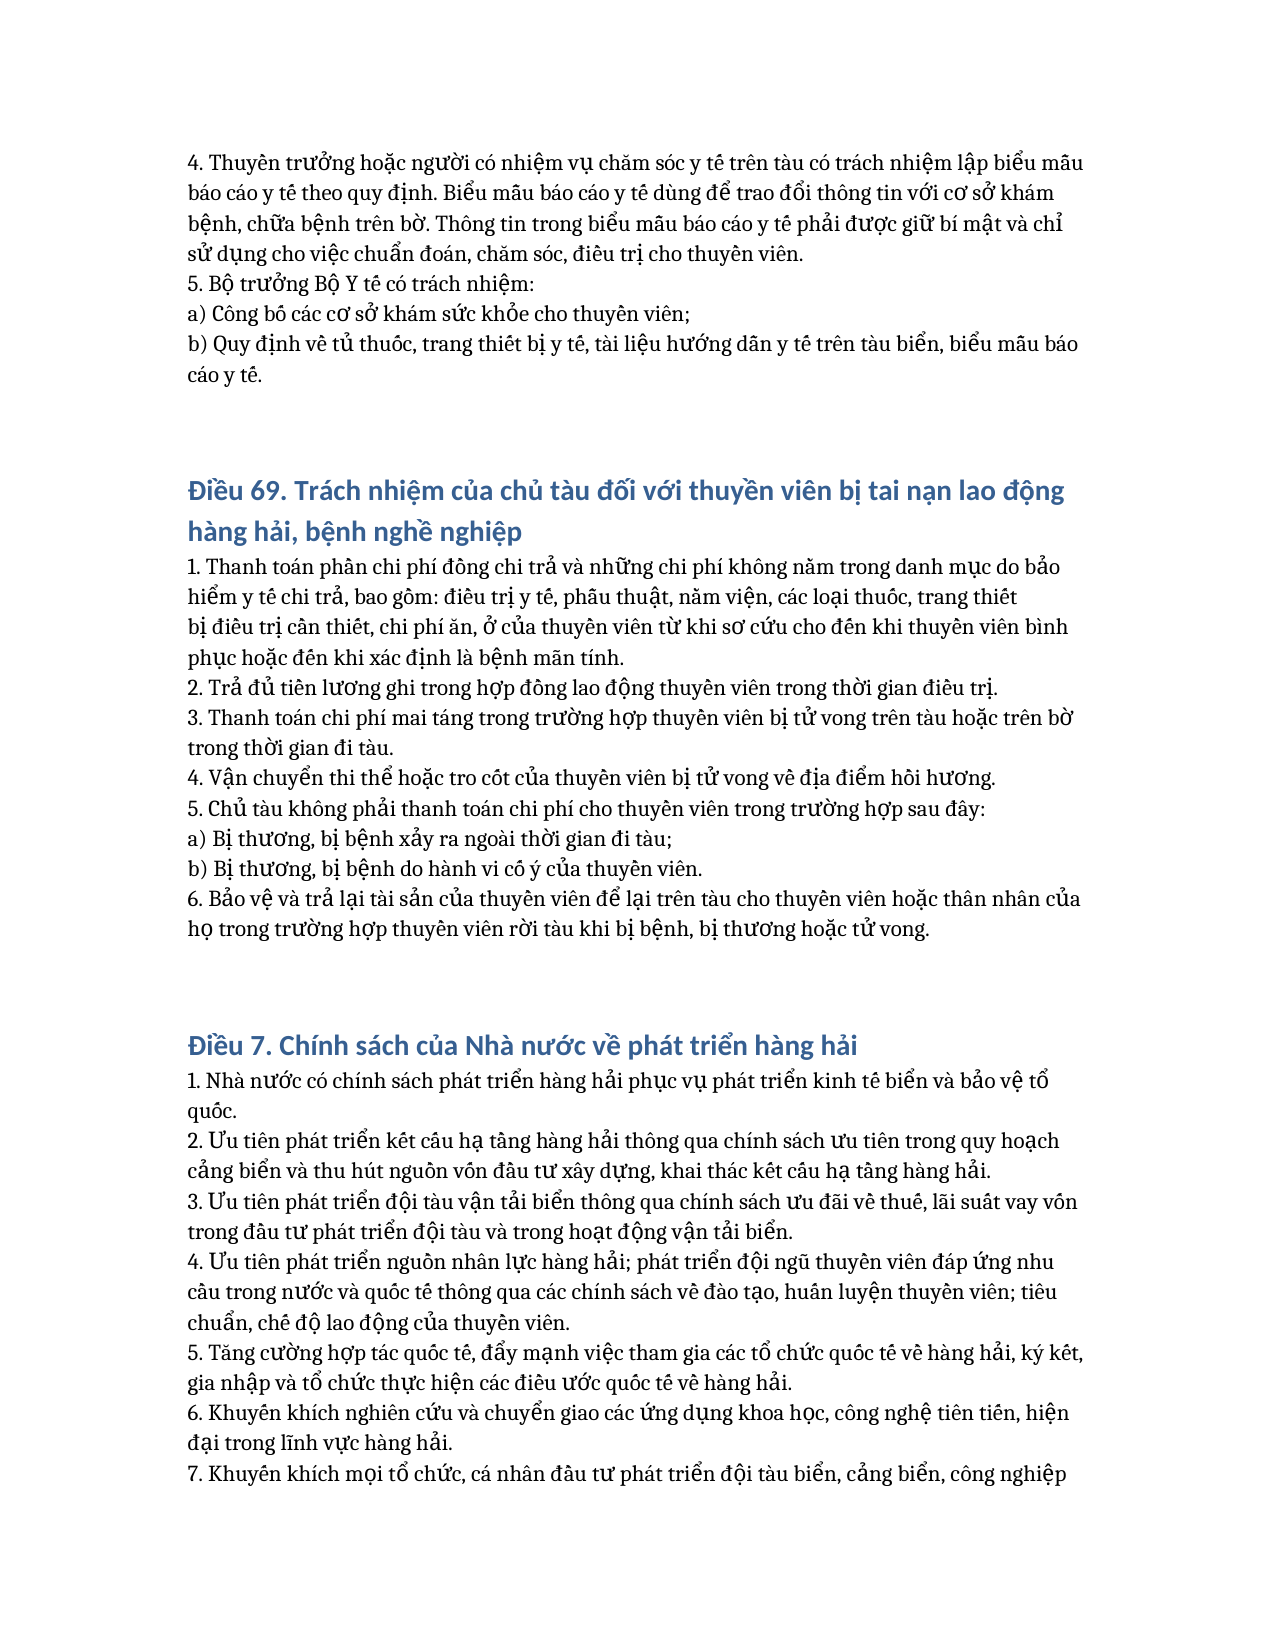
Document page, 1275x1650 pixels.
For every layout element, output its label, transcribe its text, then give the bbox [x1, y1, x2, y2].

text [187, 1068, 1087, 1487]
text 1. Thanh toán phần chi phí đồng chi trả và những chi phí không nằm trong danh mục do bảo hiểm y tế chi trả, bao gồm: điều trị y tế, phẫu thuật, nằm viện, các loại thuốc, trang thiết bị điều trị cần thiết, chi phí ăn, ở của thuyền viên từ khi sơ cứu cho đến khi thuyền viên bình phục hoặc đến khi xác định là bệnh mãn tính. 2. Trả đủ tiền lương ghi trong hợp đồng lao động thuyền viên trong thời gian điều trị. 3. Thanh toán chi phí mai táng trong trường hợp thuyền viên bị tử vong trên tàu hoặc trên bờ trong thời gian đi tàu. 4. Vận chuyển thi thể hoặc tro cốt của thuyền viên bị tử vong về địa điểm hồi hương. 5. Chủ tàu không phải thanh toán chi phí cho thuyền viên trong trường hợp sau đây: a) Bị thương, bị bệnh xảy ra ngoài thời gian đi tàu; b) Bị thương, bị bệnh do hành vi cố ý của thuyền viên. 6. Bảo vệ và trả lại tài sản của thuyền viên để lại trên tàu cho thuyền viên hoặc thân nhân của họ trong trường hợp thuyền viên rời tàu khi bị bệnh, bị thương hoặc tử vong. [187, 554, 1087, 973]
subtitle Điều 69. Trách nhiệm của chủ tàu đối với thuyền viên bị tai nạn lao động hàng hải, bệnh nghề nghiệp [187, 472, 1087, 548]
subtitle Điều 7. Chính sách của Nhà nước về phát triển hàng hải [187, 1027, 1087, 1062]
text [187, 150, 1087, 418]
